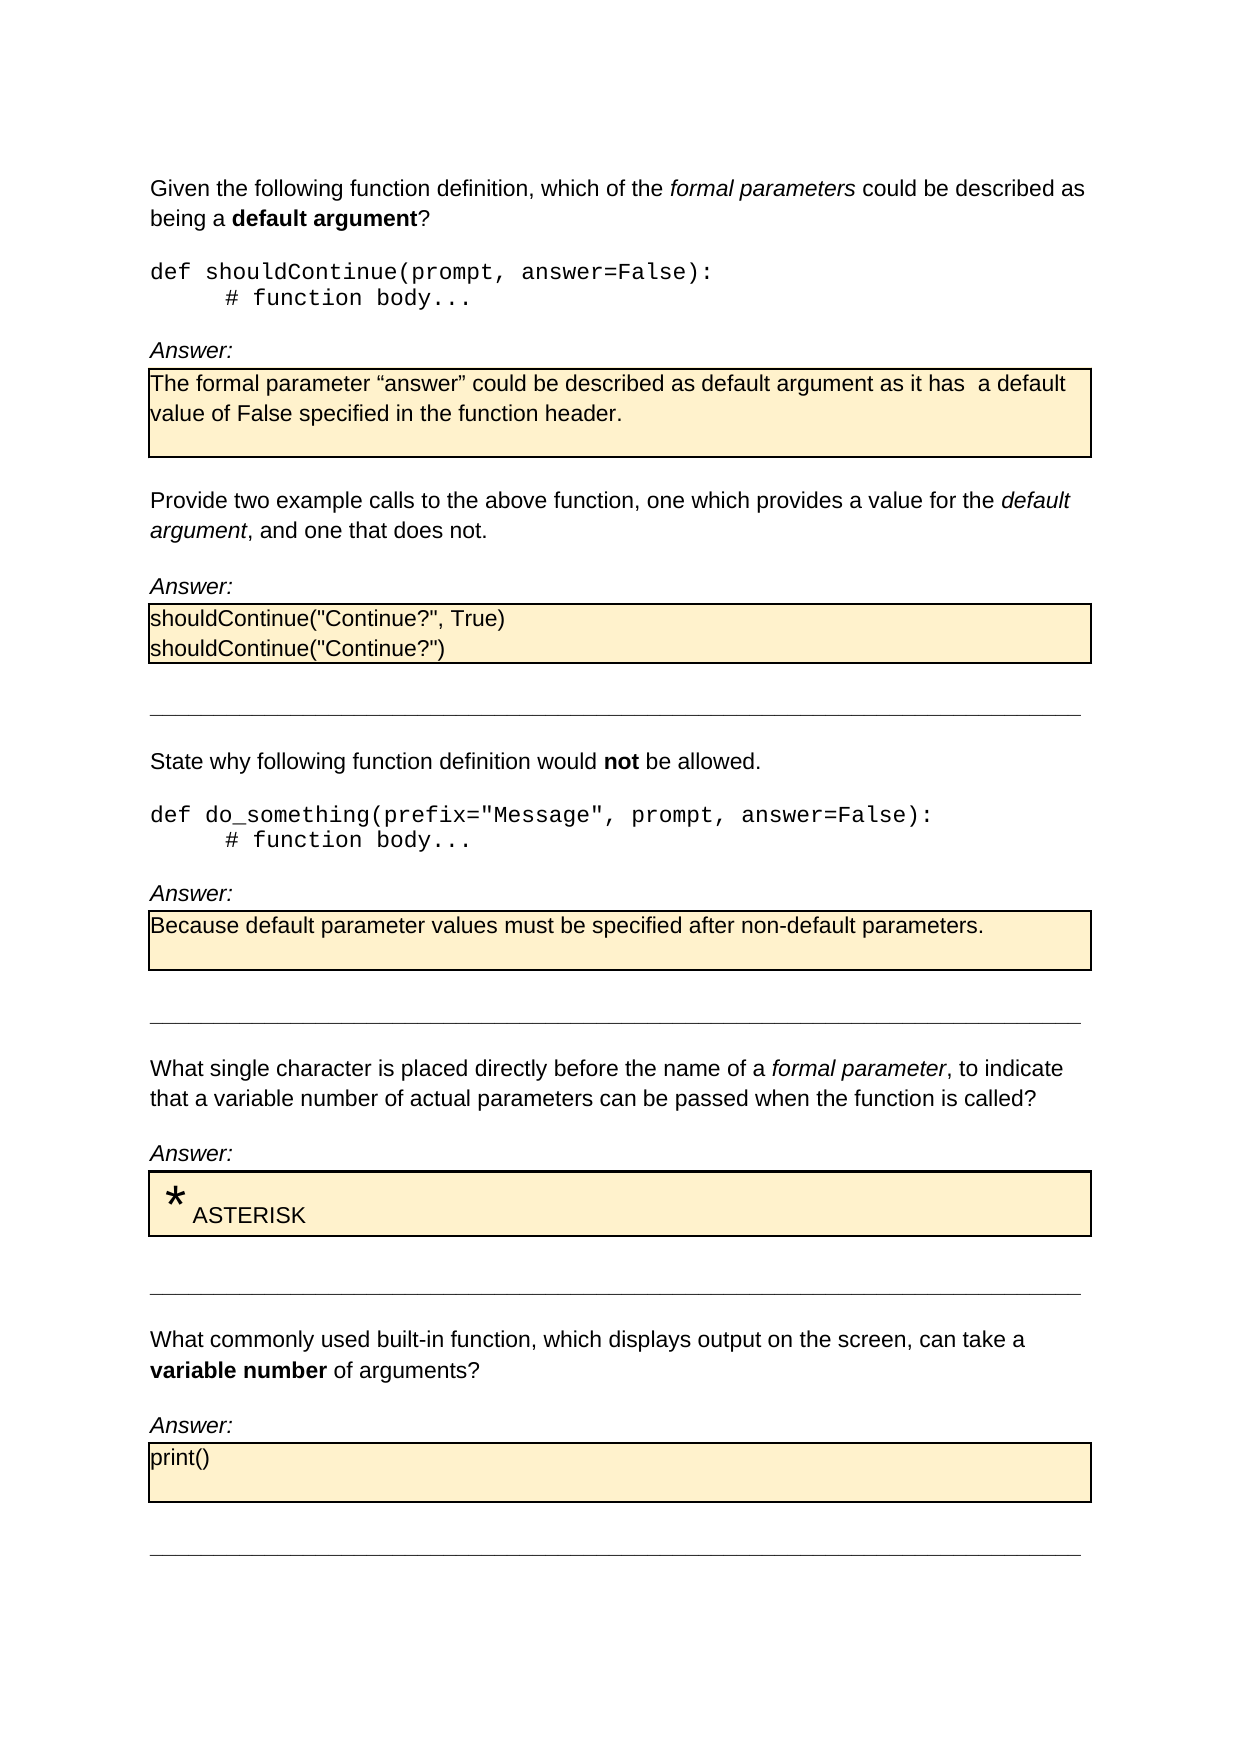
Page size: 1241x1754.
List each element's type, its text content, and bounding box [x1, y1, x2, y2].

text Provide two example calls to the above function, one which provides a value for the default argument, and one that does not. [150, 487, 1090, 544]
text _________________________________________________________________________ [150, 1271, 1090, 1297]
text State why following function definition would not be allowed. [150, 748, 1090, 774]
text def do_something(prefix="Message", prompt, answer=False): [150, 803, 1090, 829]
text # function body... [150, 286, 1090, 312]
text # function body... [150, 829, 1090, 855]
text Answer: [150, 337, 1090, 364]
text Because default parameter values must be specified after non-default parameters. [150, 912, 1090, 938]
text Answer: [150, 573, 1090, 599]
text Answer: [150, 880, 1090, 906]
text What single character is placed directly before the name of a formal parameter, to indicate that a variable number of actual parameters can be passed when the function is called? [150, 1055, 1090, 1111]
text _________________________________________________________________________ [150, 1532, 1090, 1558]
text def shouldContinue(prompt, answer=False): [150, 260, 1090, 286]
text print() [150, 1444, 1090, 1470]
text Answer: [150, 1140, 1090, 1167]
text What commonly used built-in function, which displays output on the screen, can take a variable number of arguments? [150, 1326, 1090, 1383]
text The formal parameter “answer” could be described as default argument as it has a default value of False specified in the function header. [150, 370, 1090, 426]
text _________________________________________________________________________ [150, 999, 1090, 1026]
text Answer: [150, 1412, 1090, 1438]
text Given the following function definition, which of the formal parameters could be described as being a default argument? [150, 175, 1090, 232]
text _________________________________________________________________________ [150, 692, 1090, 719]
text shouldContinue("Continue?") [150, 633, 1090, 662]
text * ASTERISK [150, 1173, 1090, 1235]
text shouldContinue("Continue?", True) [150, 605, 1090, 631]
